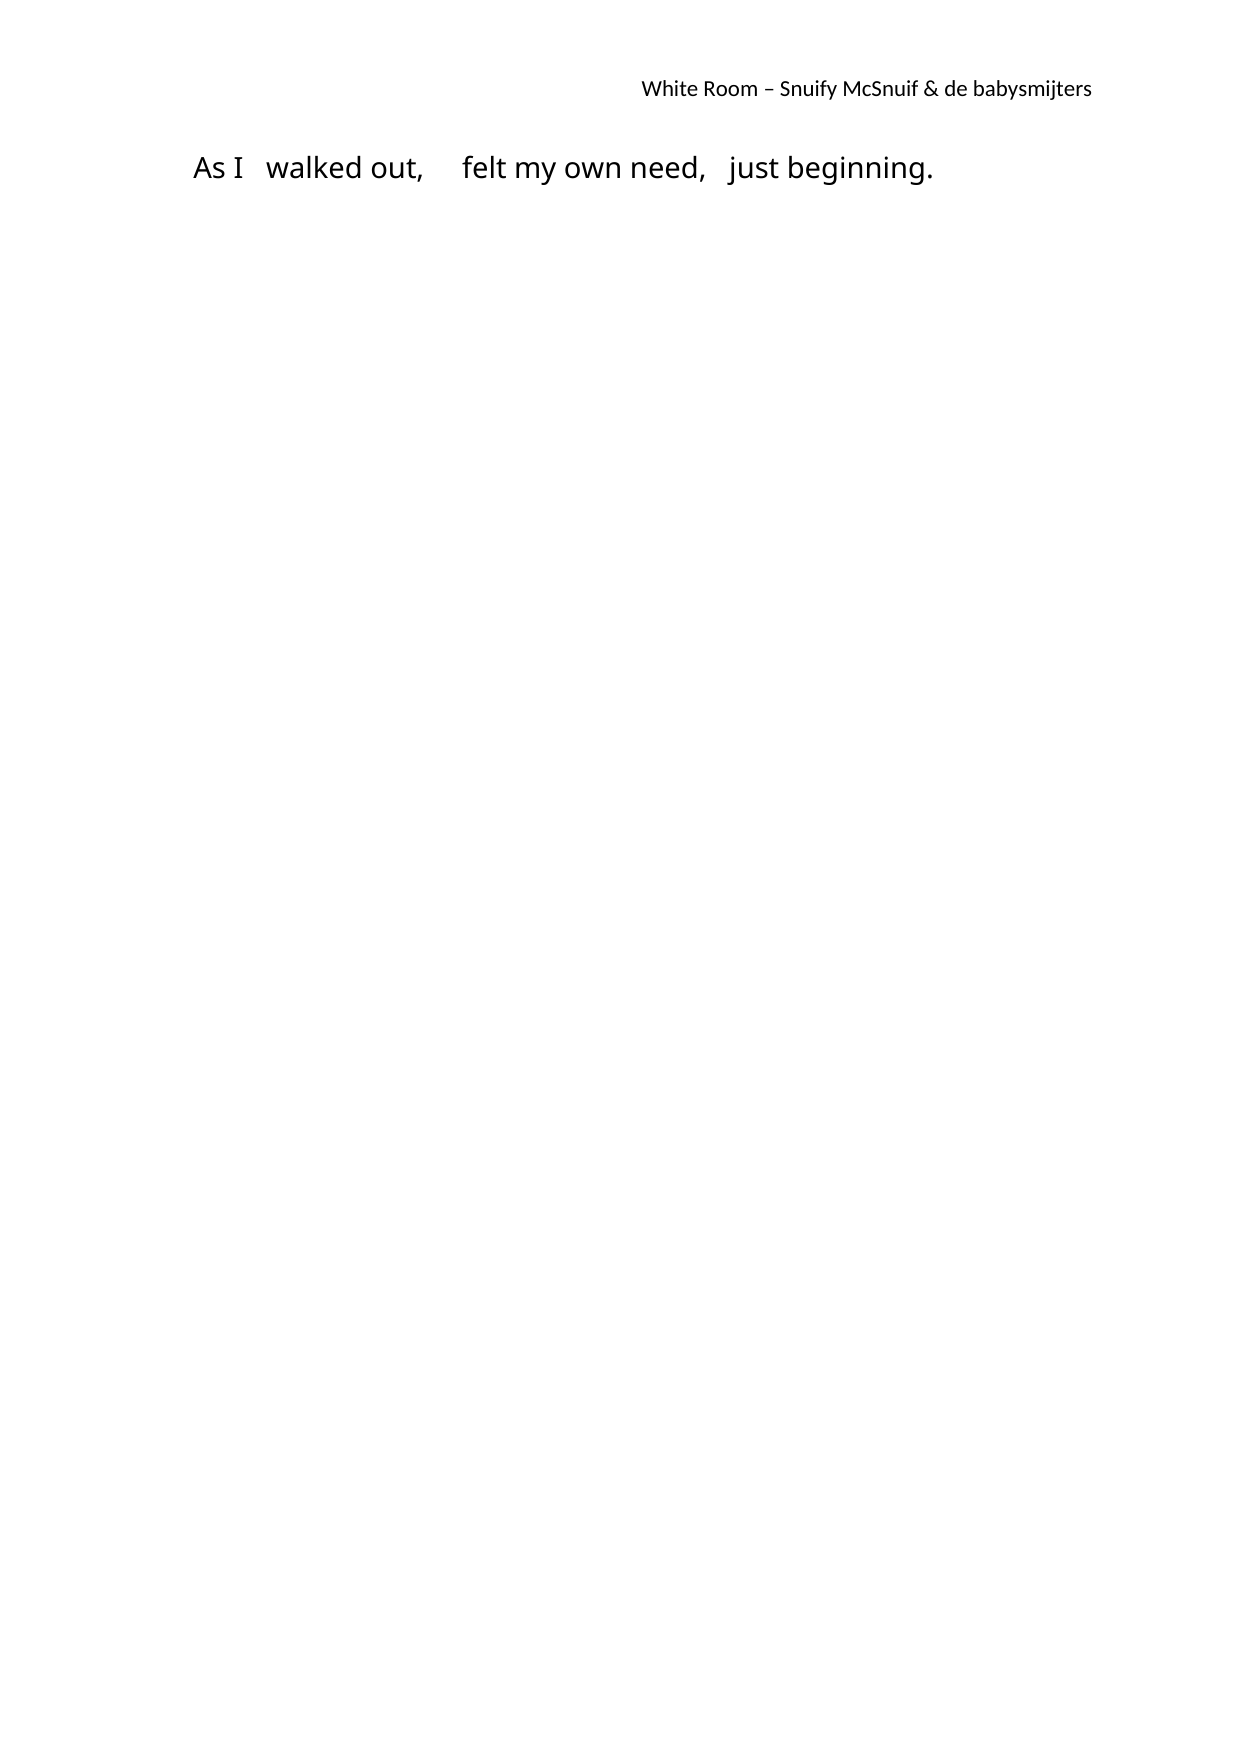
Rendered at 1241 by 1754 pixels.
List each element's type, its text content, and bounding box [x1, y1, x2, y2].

text As I walked out, felt my own need, just beginning. [148, 148, 1093, 187]
